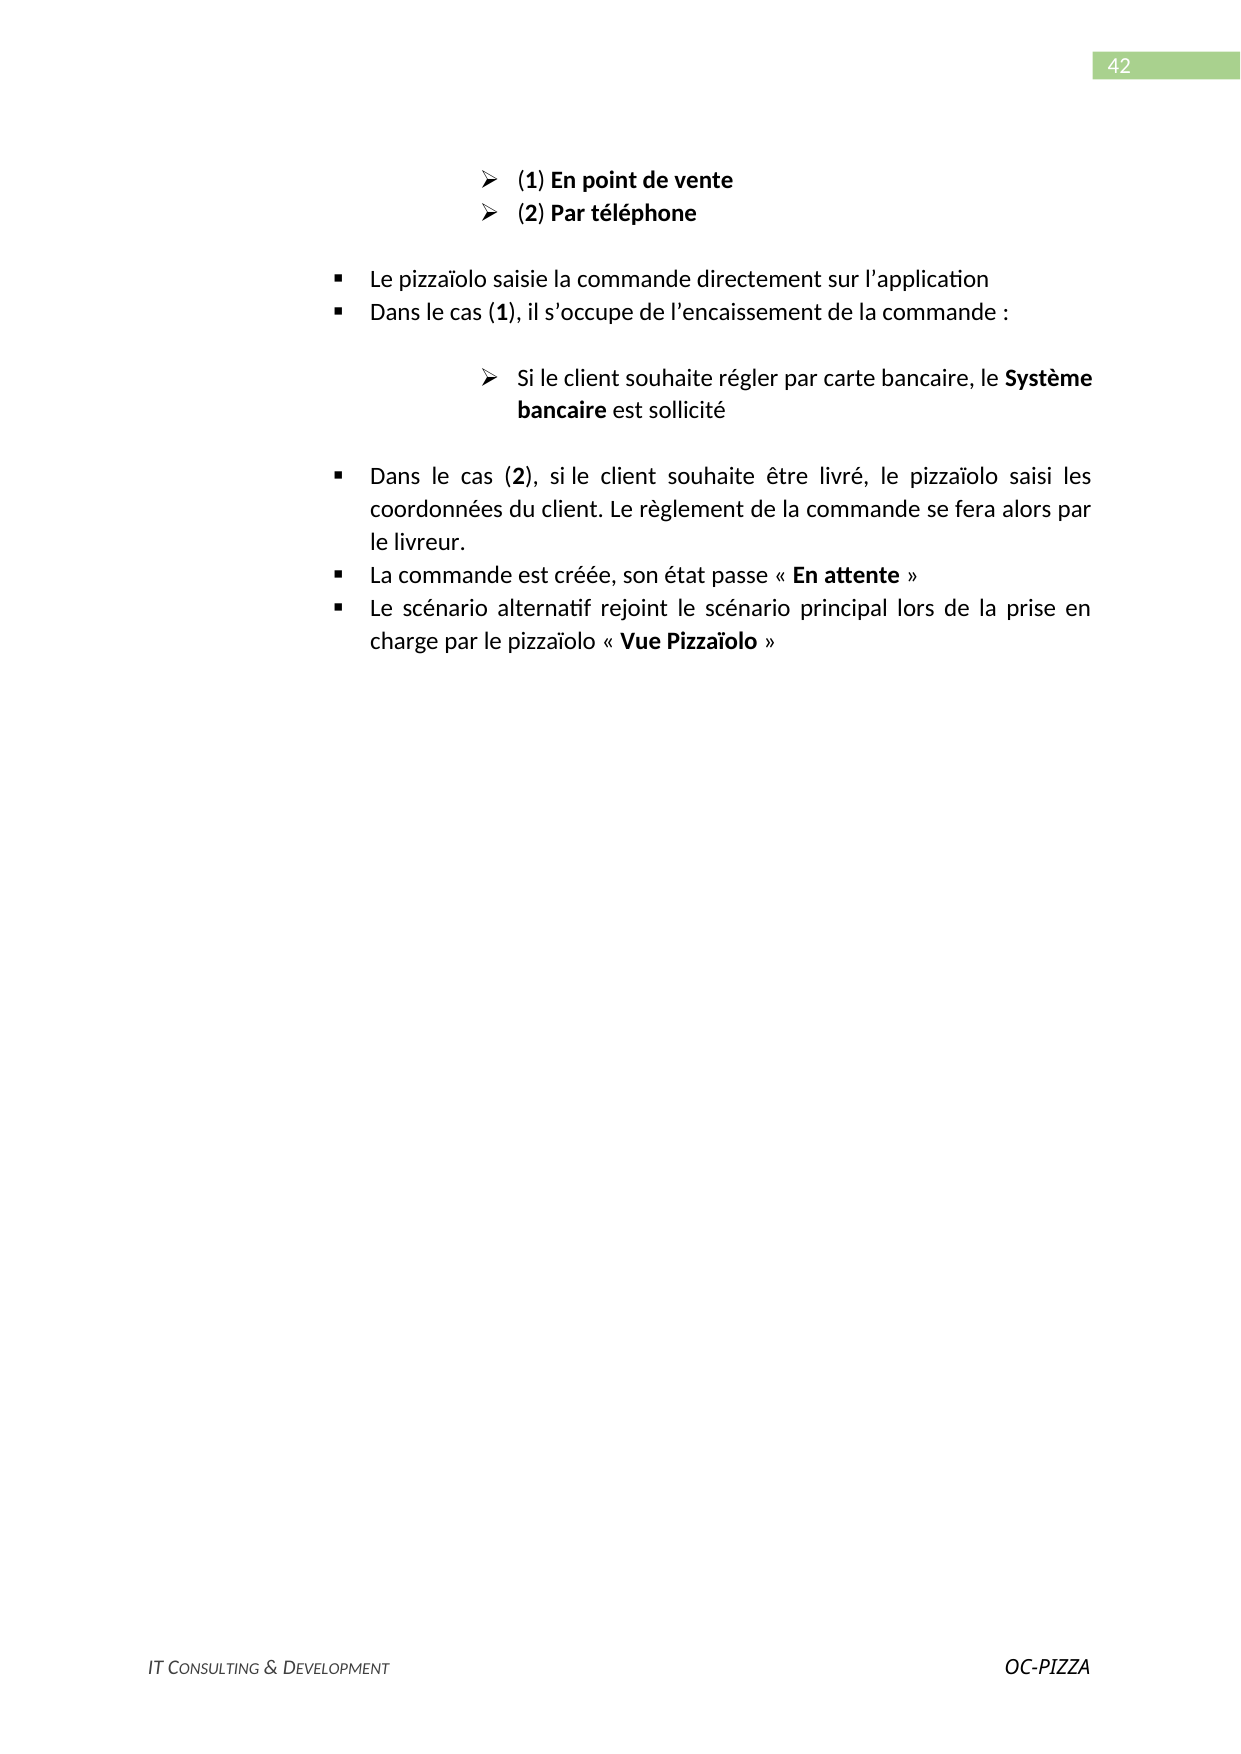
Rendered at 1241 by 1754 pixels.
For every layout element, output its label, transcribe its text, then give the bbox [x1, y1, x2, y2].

list Le scénario alternatif rejoint le scénario principal lors de la prise en charge par le pizzaïolo « Vue Pizzaïolo » [332, 592, 1093, 656]
list Le pizzaïolo saisie la commande directement sur l’application [332, 263, 1093, 293]
list La commande est créée, son état passe « En attente » [332, 559, 1093, 590]
list Si le client souhaite régler par carte bancaire, le Système bancaire est sollicité [479, 362, 1093, 425]
list Dans le cas (1), il s’occupe de l’encaissement de la commande : [332, 296, 1093, 326]
list (1) En point de vente [479, 164, 1093, 195]
list Dans le cas (2), si le client souhaite être livré, le pizzaïolo saisi les coordonnées du client. Le règlement de la commande se fera alors par le livreur. [332, 460, 1093, 557]
list (2) Par téléphone [479, 197, 1093, 228]
